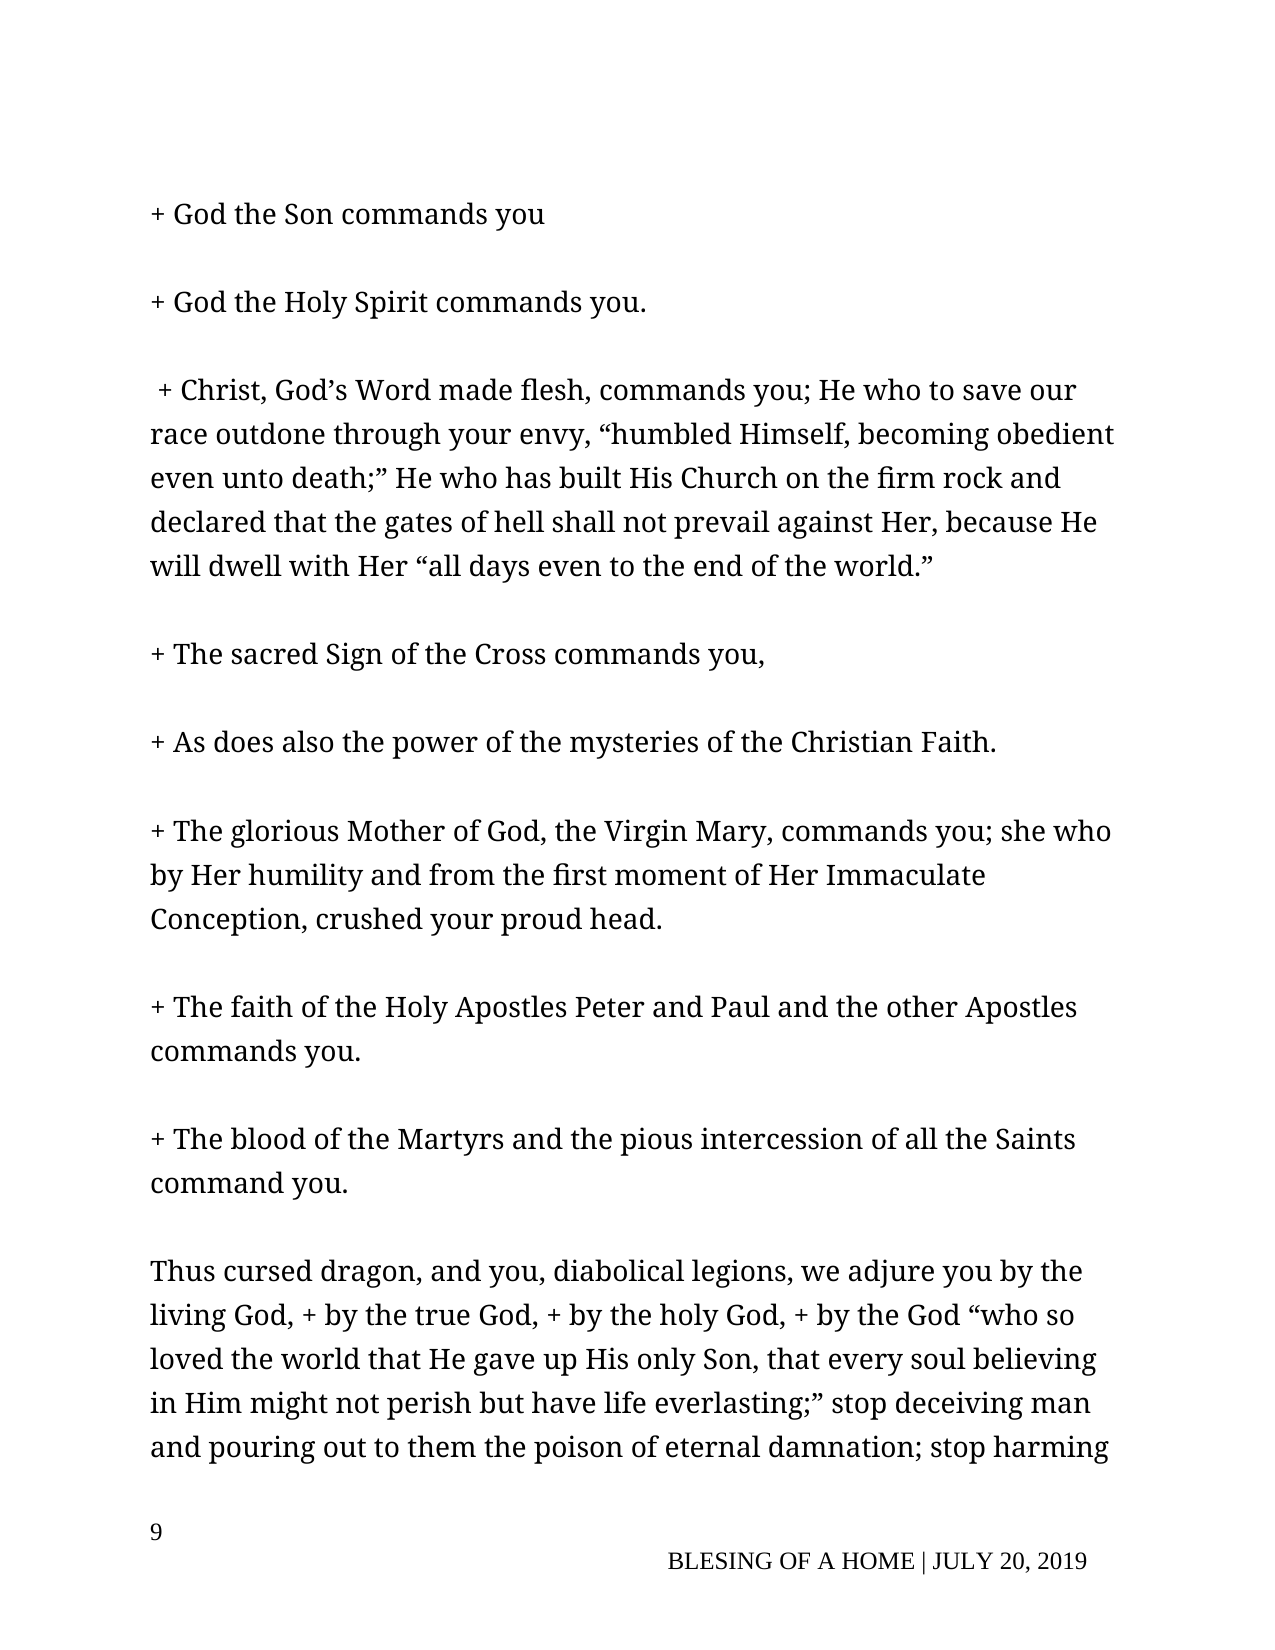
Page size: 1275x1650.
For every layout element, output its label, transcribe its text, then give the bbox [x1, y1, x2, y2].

text + God the Holy Spirit commands you. [150, 282, 1125, 321]
text + God the Son commands you [150, 194, 1125, 232]
text + Christ, God’s Word made flesh, commands you; He who to save our race outdone through your envy, “humbled Himself, becoming obedient even unto death;” He who has built His Church on the firm rock and declared that the gates of hell shall not prevail against Her, because He will dwell with Her “all days even to the end of the world.” [150, 370, 1125, 585]
text + As does also the power of the mysteries of the Christian Faith. [150, 723, 1125, 761]
text + The sacred Sign of the Cross commands you, [150, 635, 1125, 673]
text + The blood of the Martyrs and the pious intercession of all the Saints command you. [150, 1119, 1125, 1202]
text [150, 1252, 1125, 1466]
text + The faith of the Holy Apostles Peter and Paul and the other Apostles commands you. [150, 987, 1125, 1069]
text + The glorious Mother of God, the Virgin Mary, commands you; she who by Her humility and from the first moment of Her Immaculate Conception, crushed your proud head. [150, 811, 1125, 937]
